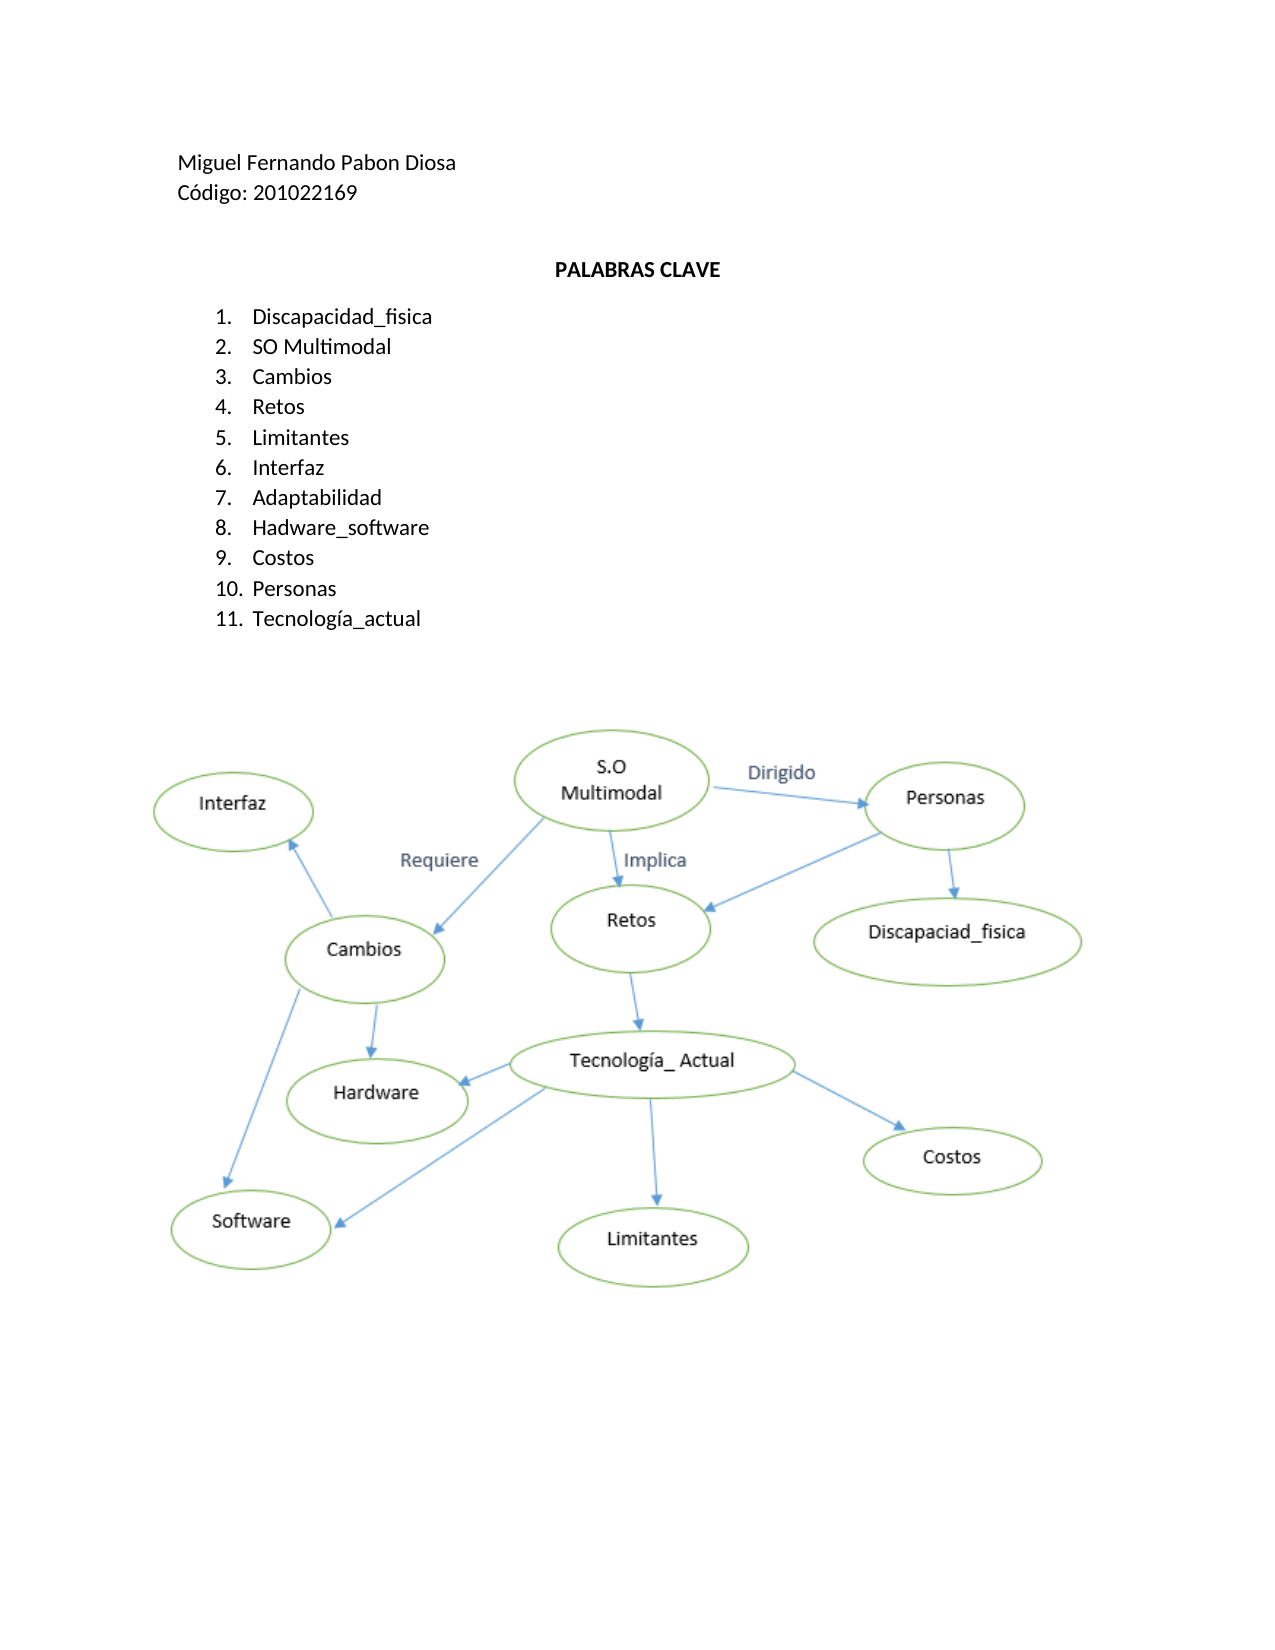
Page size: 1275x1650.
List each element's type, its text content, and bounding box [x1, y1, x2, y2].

text Código: 201022169 [177, 178, 1098, 206]
list Personas [215, 574, 1098, 602]
list Cambios [215, 362, 1098, 390]
text PALABRAS CLAVE [177, 255, 1098, 283]
text Miguel Fernando Pabon Diosa [177, 148, 1098, 176]
list Tecnología_actual [215, 604, 1098, 632]
list Interfaz [215, 453, 1098, 481]
list Discapacidad_fisica [215, 302, 1098, 330]
list Costos [215, 543, 1098, 571]
list Limitantes [215, 423, 1098, 451]
list Adaptabilidad [215, 483, 1098, 511]
list SO Multimodal [215, 332, 1098, 360]
list Hadware_software [215, 513, 1098, 541]
list Retos [215, 392, 1098, 420]
picture [116, 714, 1159, 1352]
